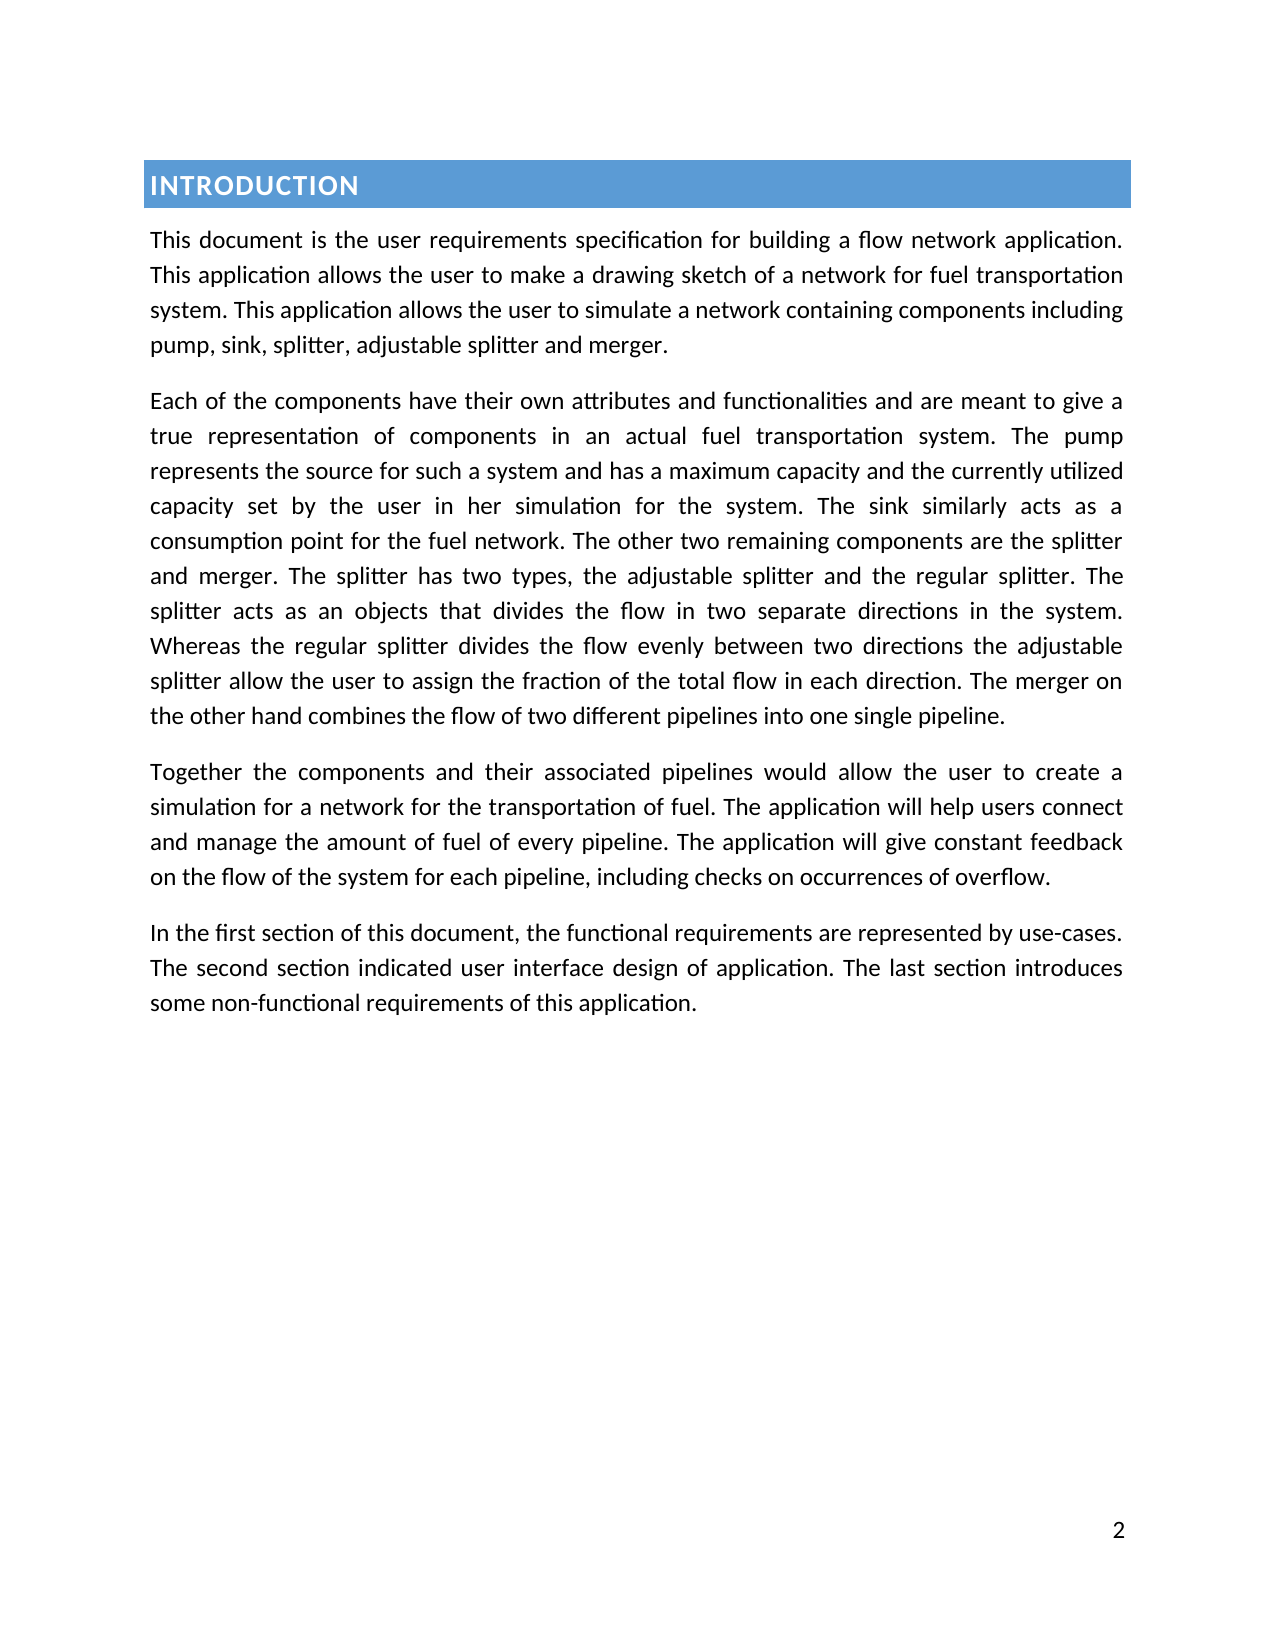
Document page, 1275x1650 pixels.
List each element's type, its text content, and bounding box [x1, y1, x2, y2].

text This document is the user requirements specification for building a flow network application. This application allows the user to make a drawing sketch of a network for fuel transportation system. This application allows the user to simulate a network containing components including pump, sink, splitter, adjustable splitter and merger. [150, 224, 1125, 360]
text Together the components and their associated pipelines would allow the user to create a simulation for a network for the transportation of fuel. The application will help users connect and manage the amount of fuel of every pipeline. The application will give constant feedback on the flow of the system for each pipeline, including checks on occurrences of overflow. [150, 756, 1125, 891]
subtitle INTRODUCTION [150, 167, 1125, 202]
text Each of the components have their own attributes and functionalities and are meant to give a true representation of components in an actual fuel transportation system. The pump represents the source for such a system and has a maximum capacity and the currently utilized capacity set by the user in her simulation for the system. The sink similarly acts as a consumption point for the fuel network. The other two remaining components are the splitter and merger. The splitter has two types, the adjustable splitter and the regular splitter. The splitter acts as an objects that divides the flow in two separate directions in the system. Whereas the regular splitter divides the flow evenly between two directions the adjustable splitter allow the user to assign the fraction of the total flow in each direction. The merger on the other hand combines the flow of two different pipelines into one single pipeline. [150, 385, 1125, 731]
text In the first section of this document, the functional requirements are represented by use-cases. The second section indicated user interface design of application. The last section introduces some non-functional requirements of this application. [150, 917, 1125, 1017]
